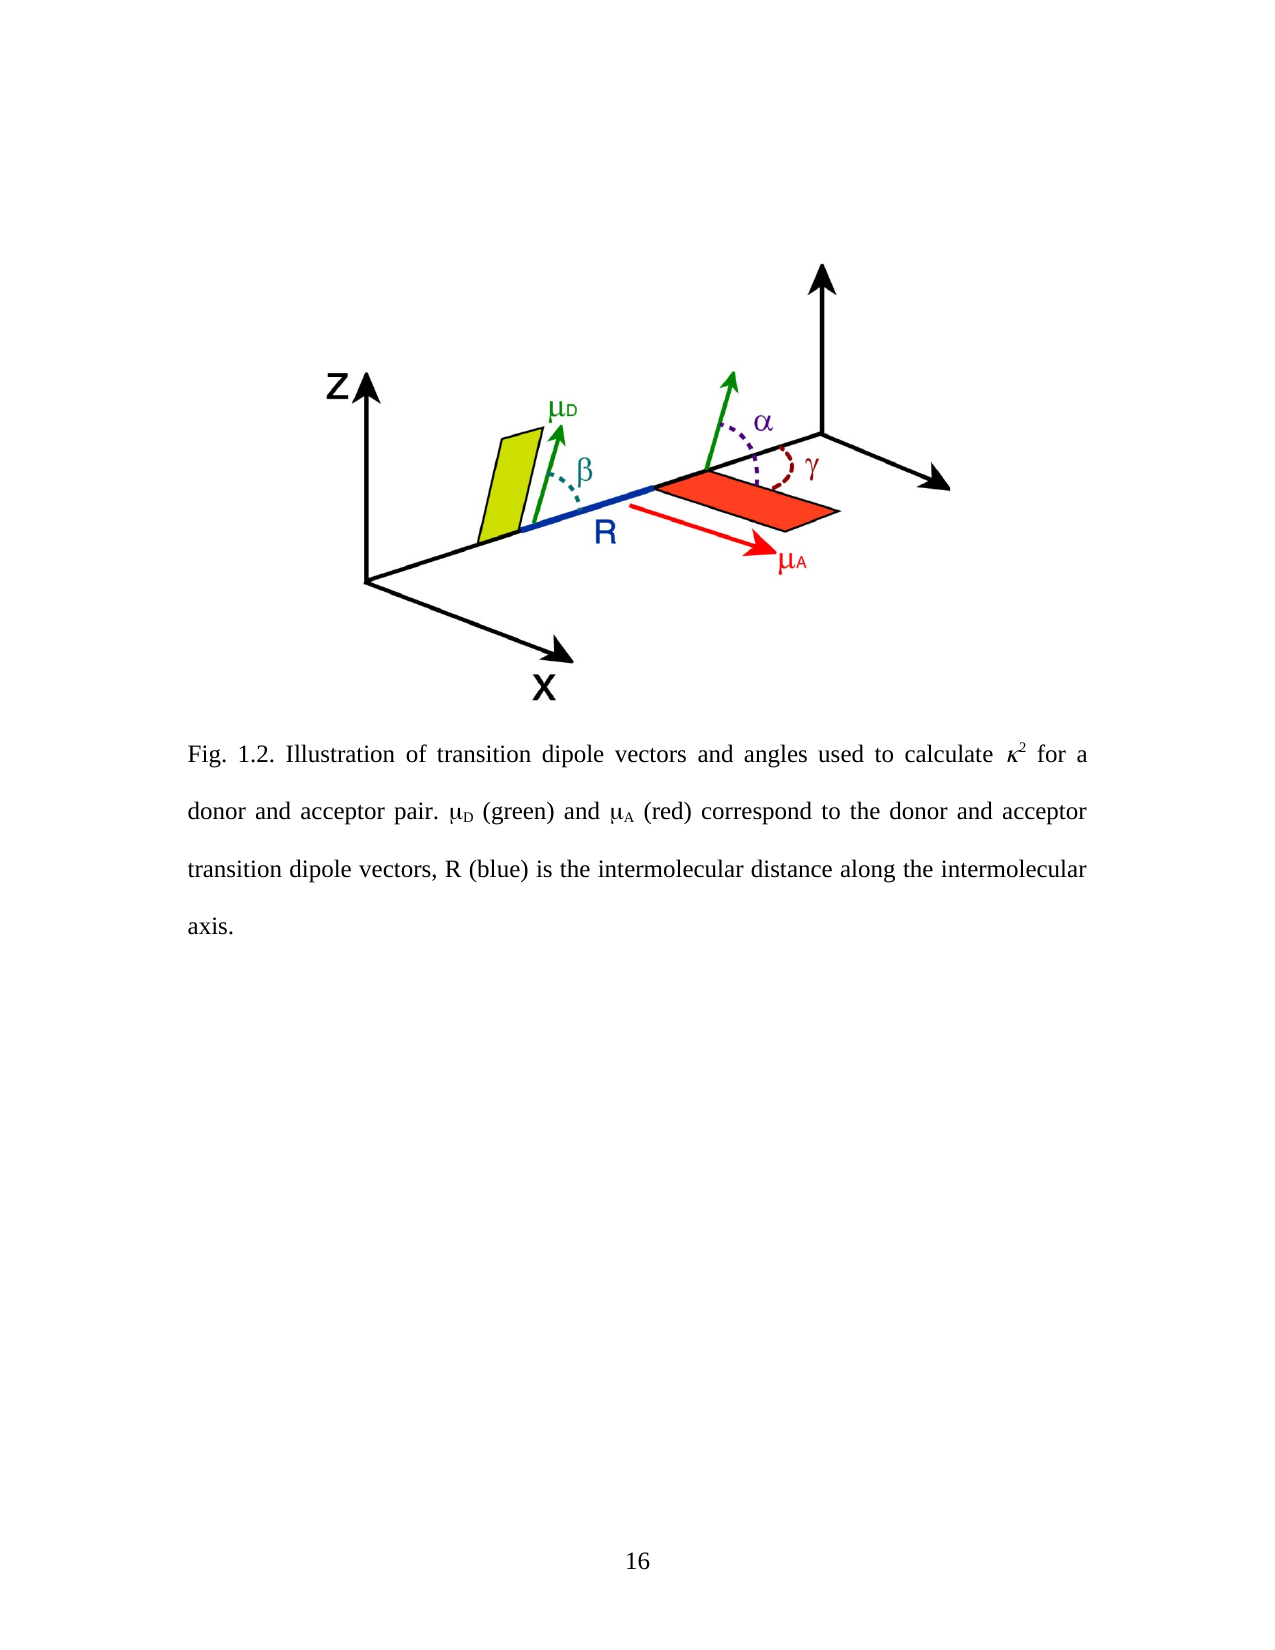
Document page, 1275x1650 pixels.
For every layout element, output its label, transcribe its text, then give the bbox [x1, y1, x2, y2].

picture [325, 187, 951, 711]
text Fig. 1.2. Illustration of transition dipole vectors and angles used to calculate 2 for a donor and acceptor pair. D (green) and A (red) correspond to the donor and acceptor transition dipole vectors, R (blue) is the intermolecular distance along the intermolecular axis. [187, 739, 1087, 940]
